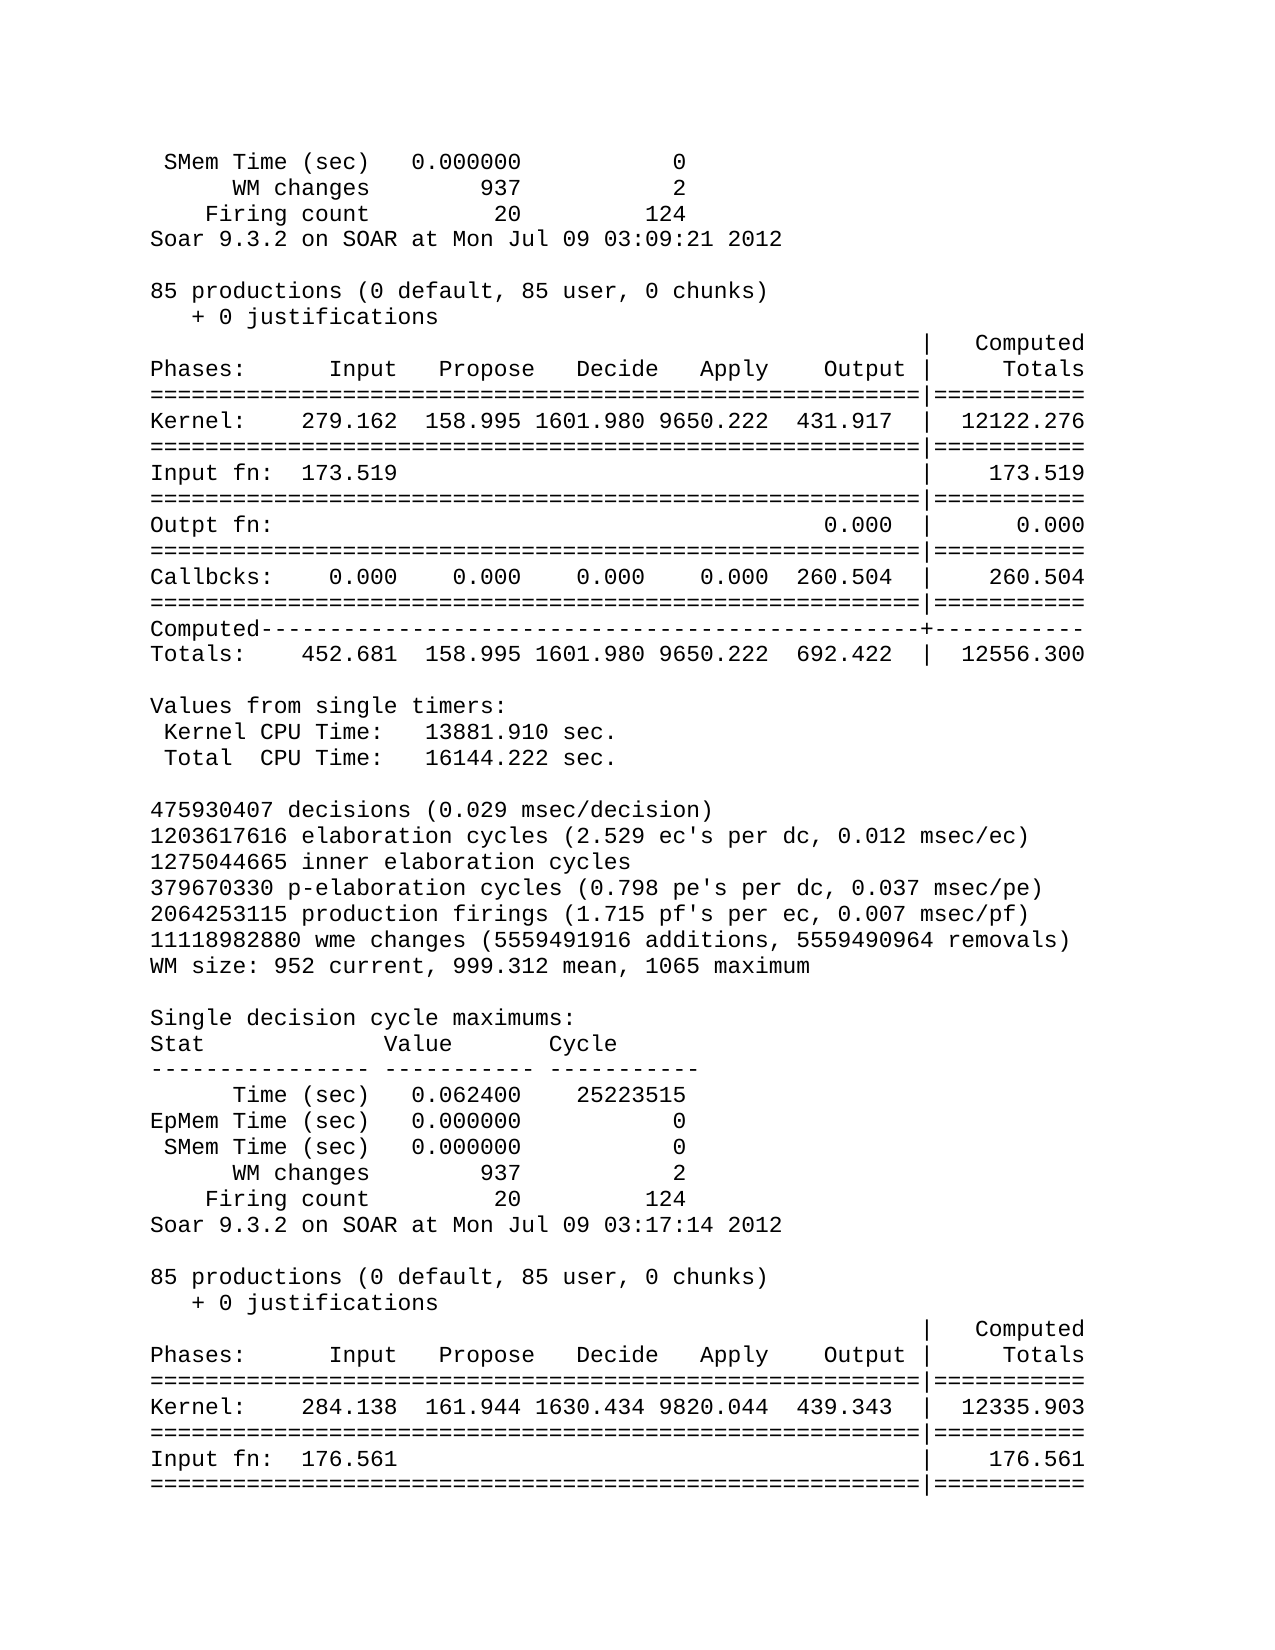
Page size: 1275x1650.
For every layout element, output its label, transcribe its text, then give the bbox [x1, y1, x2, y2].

text Stat Value Cycle [150, 1032, 1125, 1058]
text WM changes 937 2 [150, 176, 1125, 202]
text SMem Time (sec) 0.000000 0 [150, 1136, 1125, 1162]
text Soar 9.3.2 on SOAR at Mon Jul 09 03:17:14 2012 [150, 1213, 1125, 1239]
text ========================================================|=========== [150, 383, 1125, 409]
text ---------------- ----------- ----------- [150, 1058, 1125, 1084]
text Single decision cycle maximums: [150, 1006, 1125, 1032]
text | Computed [150, 332, 1125, 357]
text Time (sec) 0.062400 25223515 [150, 1084, 1125, 1110]
text 1203617616 elaboration cycles (2.529 ec's per dc, 0.012 msec/ec) [150, 824, 1125, 850]
text ========================================================|=========== [150, 487, 1125, 513]
text WM changes 937 2 [150, 1162, 1125, 1187]
text 379670330 p-elaboration cycles (0.798 pe's per dc, 0.037 msec/pe) [150, 876, 1125, 902]
text 1275044665 inner elaboration cycles [150, 850, 1125, 876]
text Kernel: 284.138 161.944 1630.434 9820.044 439.343 | 12335.903 [150, 1395, 1125, 1421]
text Kernel CPU Time: 13881.910 sec. [150, 721, 1125, 747]
text 2064253115 production firings (1.715 pf's per ec, 0.007 msec/pf) [150, 902, 1125, 928]
text | Computed [150, 1317, 1125, 1343]
text ========================================================|=========== [150, 591, 1125, 617]
text SMem Time (sec) 0.000000 0 [150, 150, 1125, 176]
text Computed------------------------------------------------+----------- [150, 617, 1125, 643]
text Outpt fn: 0.000 | 0.000 [150, 513, 1125, 539]
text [150, 1421, 1125, 1447]
text Total CPU Time: 16144.222 sec. [150, 747, 1125, 772]
text Input fn: 173.519 | 173.519 [150, 461, 1125, 487]
text WM size: 952 current, 999.312 mean, 1065 maximum [150, 954, 1125, 980]
text ========================================================|=========== [150, 539, 1125, 565]
text Totals: 452.681 158.995 1601.980 9650.222 692.422 | 12556.300 [150, 643, 1125, 669]
text 85 productions (0 default, 85 user, 0 chunks) [150, 1265, 1125, 1291]
text EpMem Time (sec) 0.000000 0 [150, 1110, 1125, 1136]
text Phases: Input Propose Decide Apply Output | Totals [150, 357, 1125, 383]
text Kernel: 279.162 158.995 1601.980 9650.222 431.917 | 12122.276 [150, 409, 1125, 435]
text ========================================================|=========== [150, 435, 1125, 461]
text ========================================================|=========== [150, 1369, 1125, 1395]
text Soar 9.3.2 on SOAR at Mon Jul 09 03:09:21 2012 [150, 228, 1125, 254]
text + 0 justifications [150, 306, 1125, 332]
text Input fn: 176.561 | 176.561 [150, 1447, 1125, 1473]
text 475930407 decisions (0.029 msec/decision) [150, 798, 1125, 824]
text + 0 justifications [150, 1291, 1125, 1317]
text Values from single timers: [150, 695, 1125, 721]
text Firing count 20 124 [150, 202, 1125, 228]
text Phases: Input Propose Decide Apply Output | Totals [150, 1343, 1125, 1369]
text Firing count 20 124 [150, 1187, 1125, 1213]
text 85 productions (0 default, 85 user, 0 chunks) [150, 280, 1125, 306]
text Callbcks: 0.000 0.000 0.000 0.000 260.504 | 260.504 [150, 565, 1125, 591]
text 11118982880 wme changes (5559491916 additions, 5559490964 removals) [150, 928, 1125, 954]
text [150, 1473, 1125, 1499]
